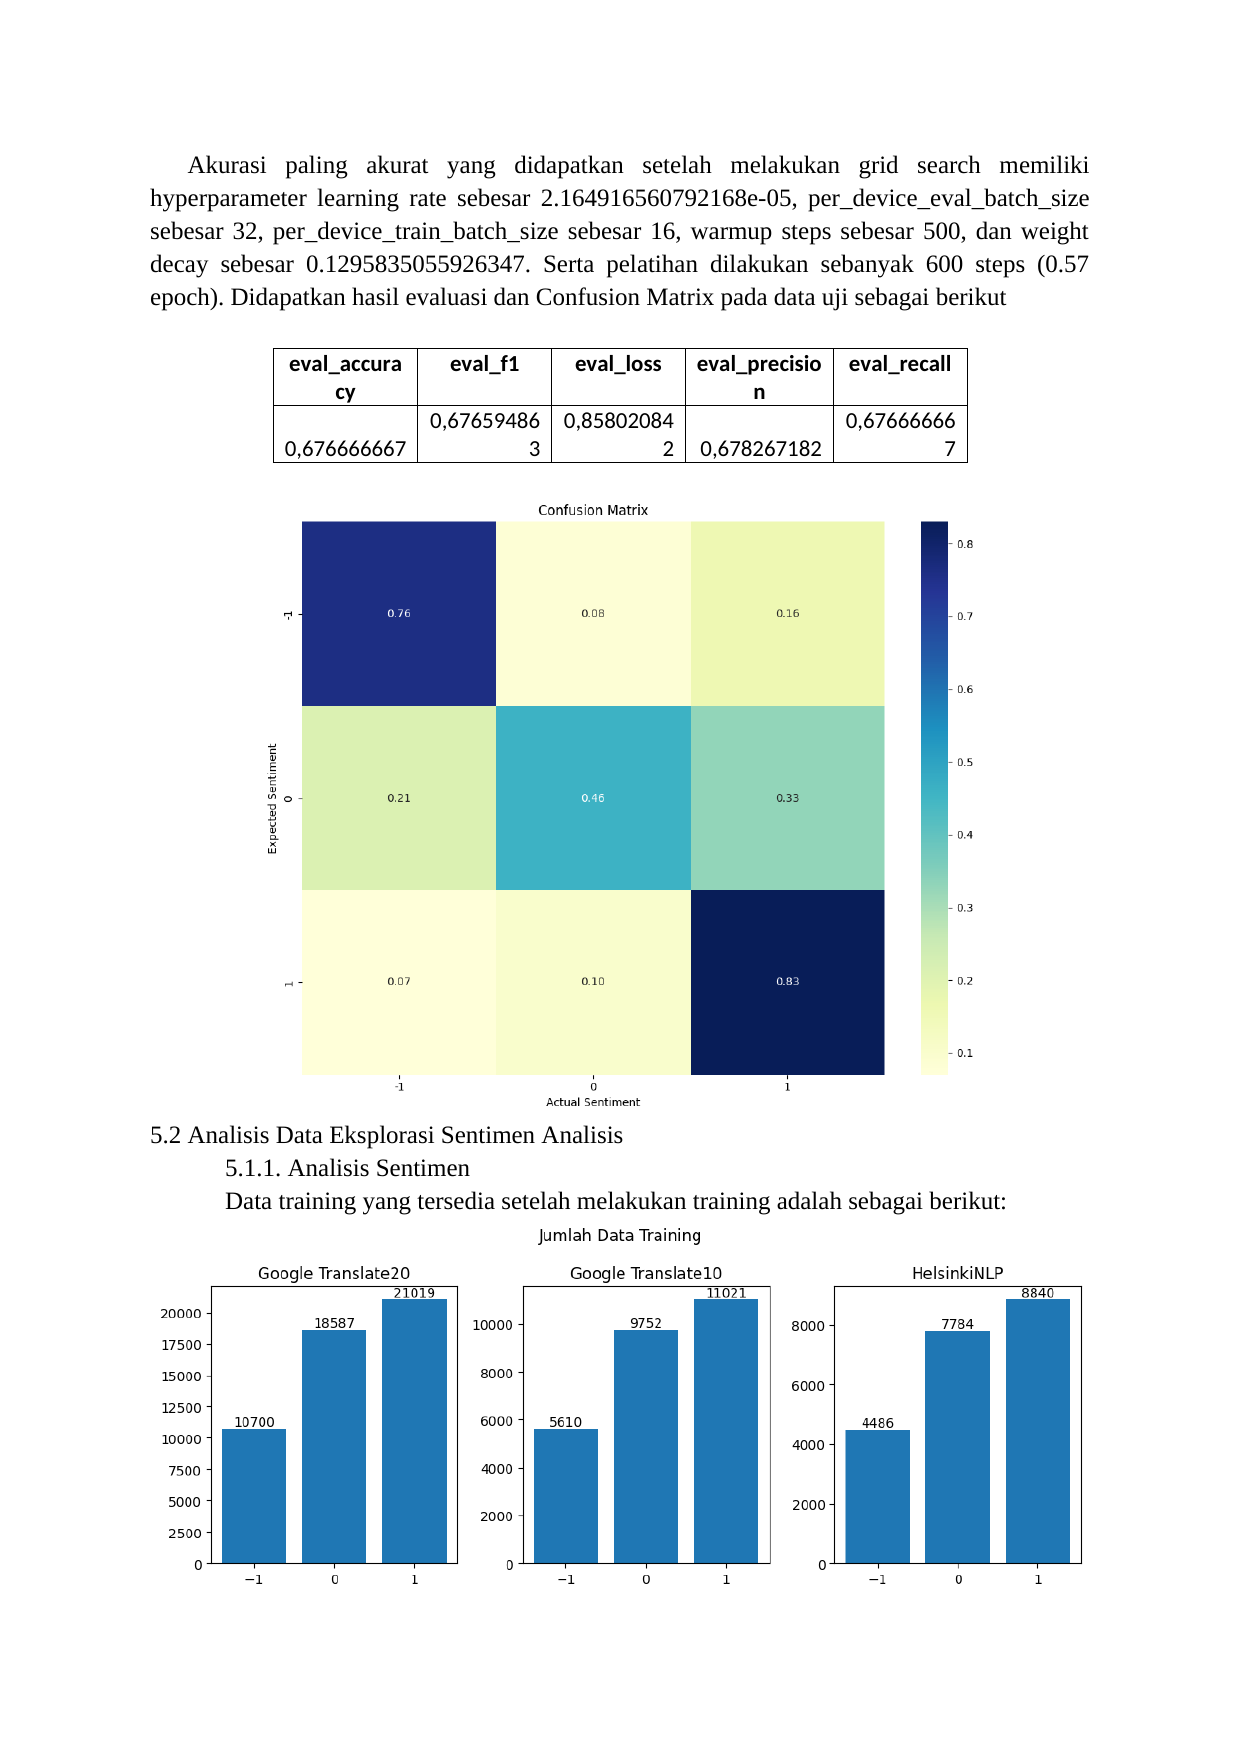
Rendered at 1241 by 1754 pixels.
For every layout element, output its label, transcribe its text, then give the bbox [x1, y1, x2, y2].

text 5.2 Analisis Data Eksplorasi Sentimen Analisis [150, 1120, 1090, 1148]
picture [260, 496, 980, 1116]
picture [150, 1218, 1090, 1595]
table_cell 0,678267182 [686, 406, 833, 462]
table_header eval_accuracy [274, 349, 417, 405]
table_header eval_recall [834, 349, 967, 405]
table_header eval_loss [552, 349, 685, 405]
table_header eval_precision [686, 349, 833, 405]
text Data training yang tersedia setelah melakukan training adalah sebagai berikut: [150, 1186, 1090, 1214]
text Akurasi paling akurat yang didapatkan setelah melakukan grid search memiliki hyperparameter learning rate sebesar 2.164916560792168e-05, per_device_eval_batch_size sebesar 32, per_device_train_batch_size sebesar 16, warmup steps sebesar 500, dan weight decay sebesar 0.1295835055926347. Serta pelatihan dilakukan sebanyak 600 steps (0.57 epoch). Didapatkan hasil evaluasi dan Confusion Matrix pada data uji sebagai berikut [150, 150, 1090, 311]
table_cell 0,676594863 [418, 406, 551, 462]
table_cell 0,676666667 [834, 406, 967, 462]
table_header eval_f1 [418, 349, 551, 405]
text 5.1.1. Analisis Sentimen [150, 1153, 1090, 1182]
table_cell 0,676666667 [274, 406, 417, 462]
table_cell 0,858020842 [552, 406, 685, 462]
